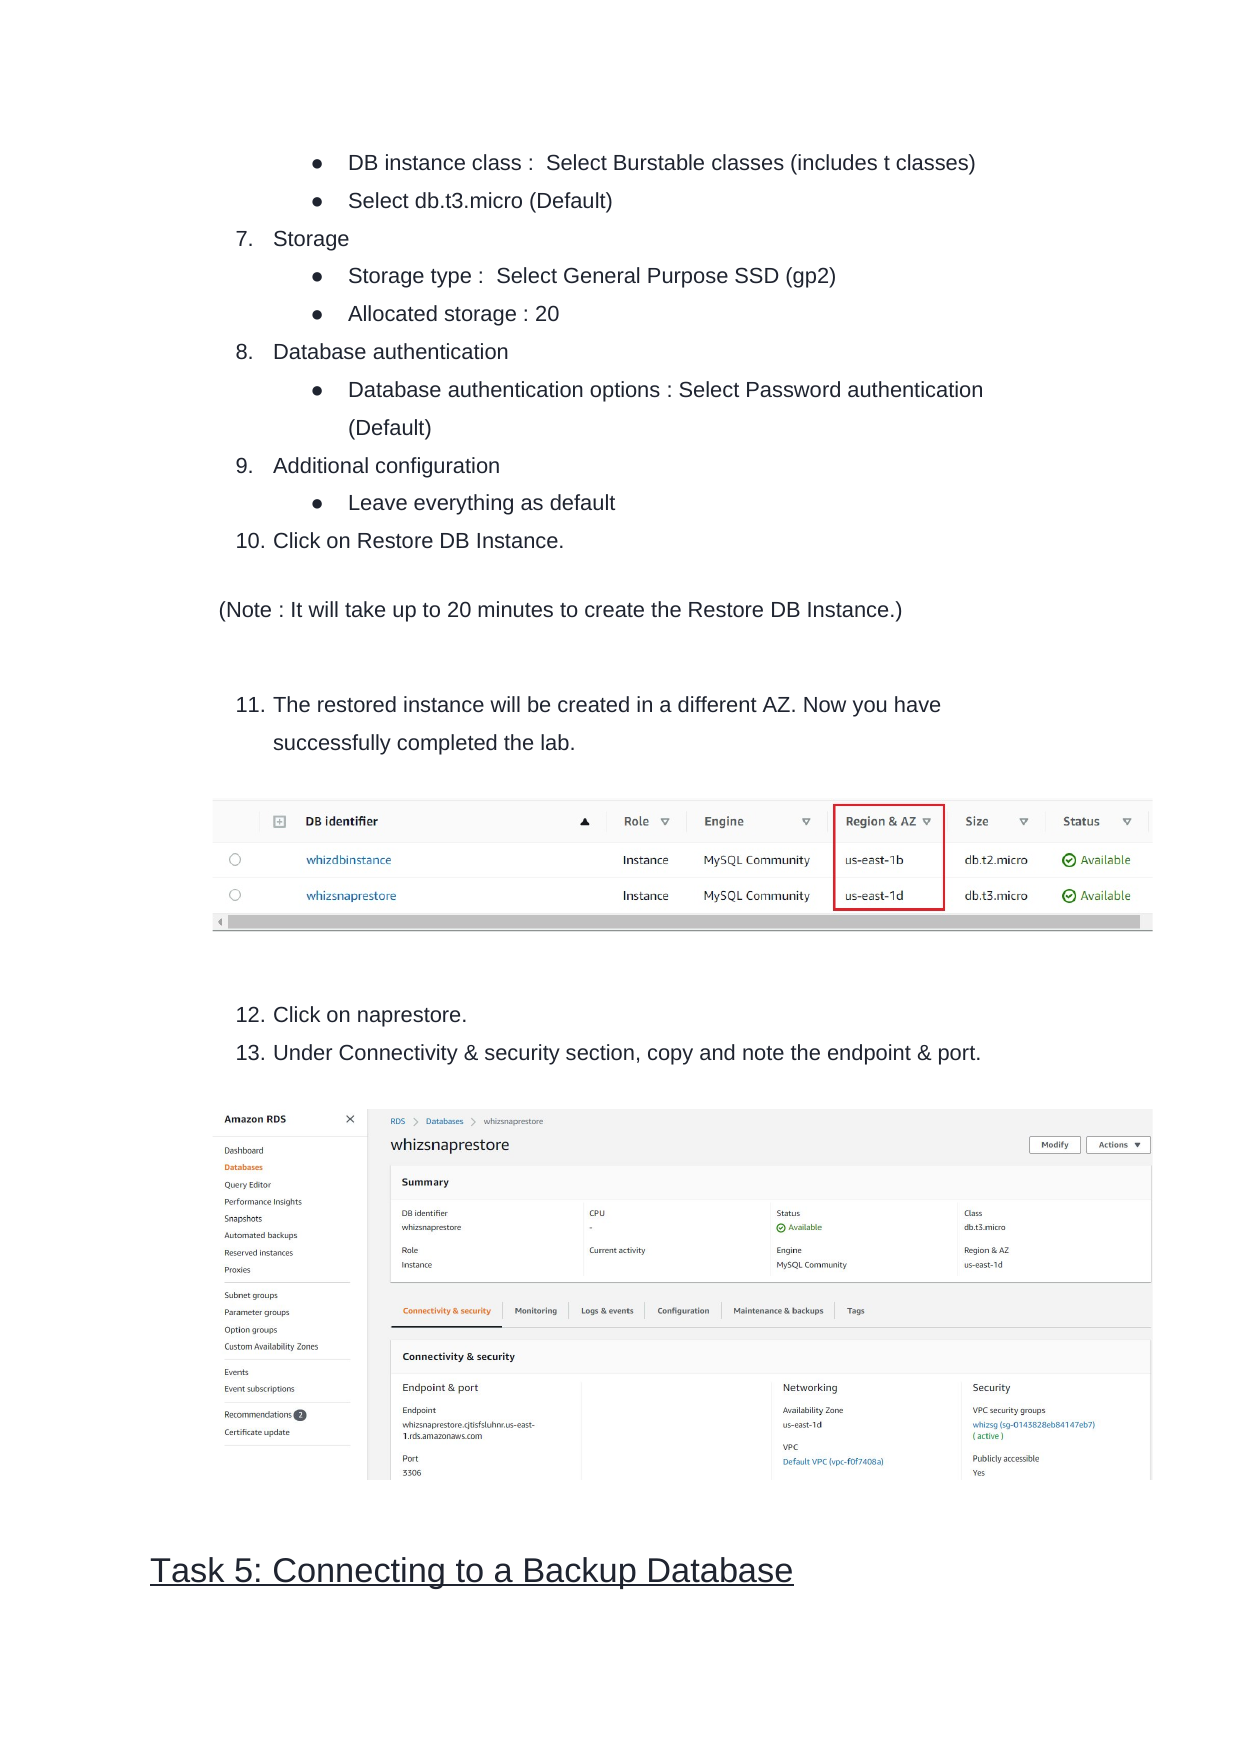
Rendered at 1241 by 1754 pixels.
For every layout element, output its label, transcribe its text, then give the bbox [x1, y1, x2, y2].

list Database authentication [235, 339, 1042, 364]
list Click on naprestore. [235, 1002, 1042, 1027]
list Additional configuration [235, 452, 1042, 478]
list Leave everything as default [310, 490, 1042, 516]
list Storage [235, 226, 1042, 251]
picture [212, 1109, 1153, 1480]
list Under Connectivity & security section, copy and note the endpoint & port. [235, 1040, 1042, 1065]
list DB instance class : Select Burstable classes (includes t classes) [310, 150, 1042, 175]
list Storage type : Select General Purpose SSD (gp2) [310, 263, 1042, 289]
list Click on Restore DB Instance. [235, 528, 1042, 553]
subtitle Task 5: Connecting to a Backup Database [150, 1550, 1042, 1590]
list Allocated storage : 20 [310, 301, 1042, 326]
list The restored instance will be created in a different AZ. Now you have successfully completed the lab. [235, 692, 1042, 755]
text (Note : It will take up to 20 minutes to create the Restore DB Instance.) [212, 597, 1090, 622]
list Database authentication options : Select Password authentication (Default) [310, 377, 1042, 440]
picture [212, 798, 1153, 932]
list Select db.t3.micro (Default) [310, 188, 1042, 213]
